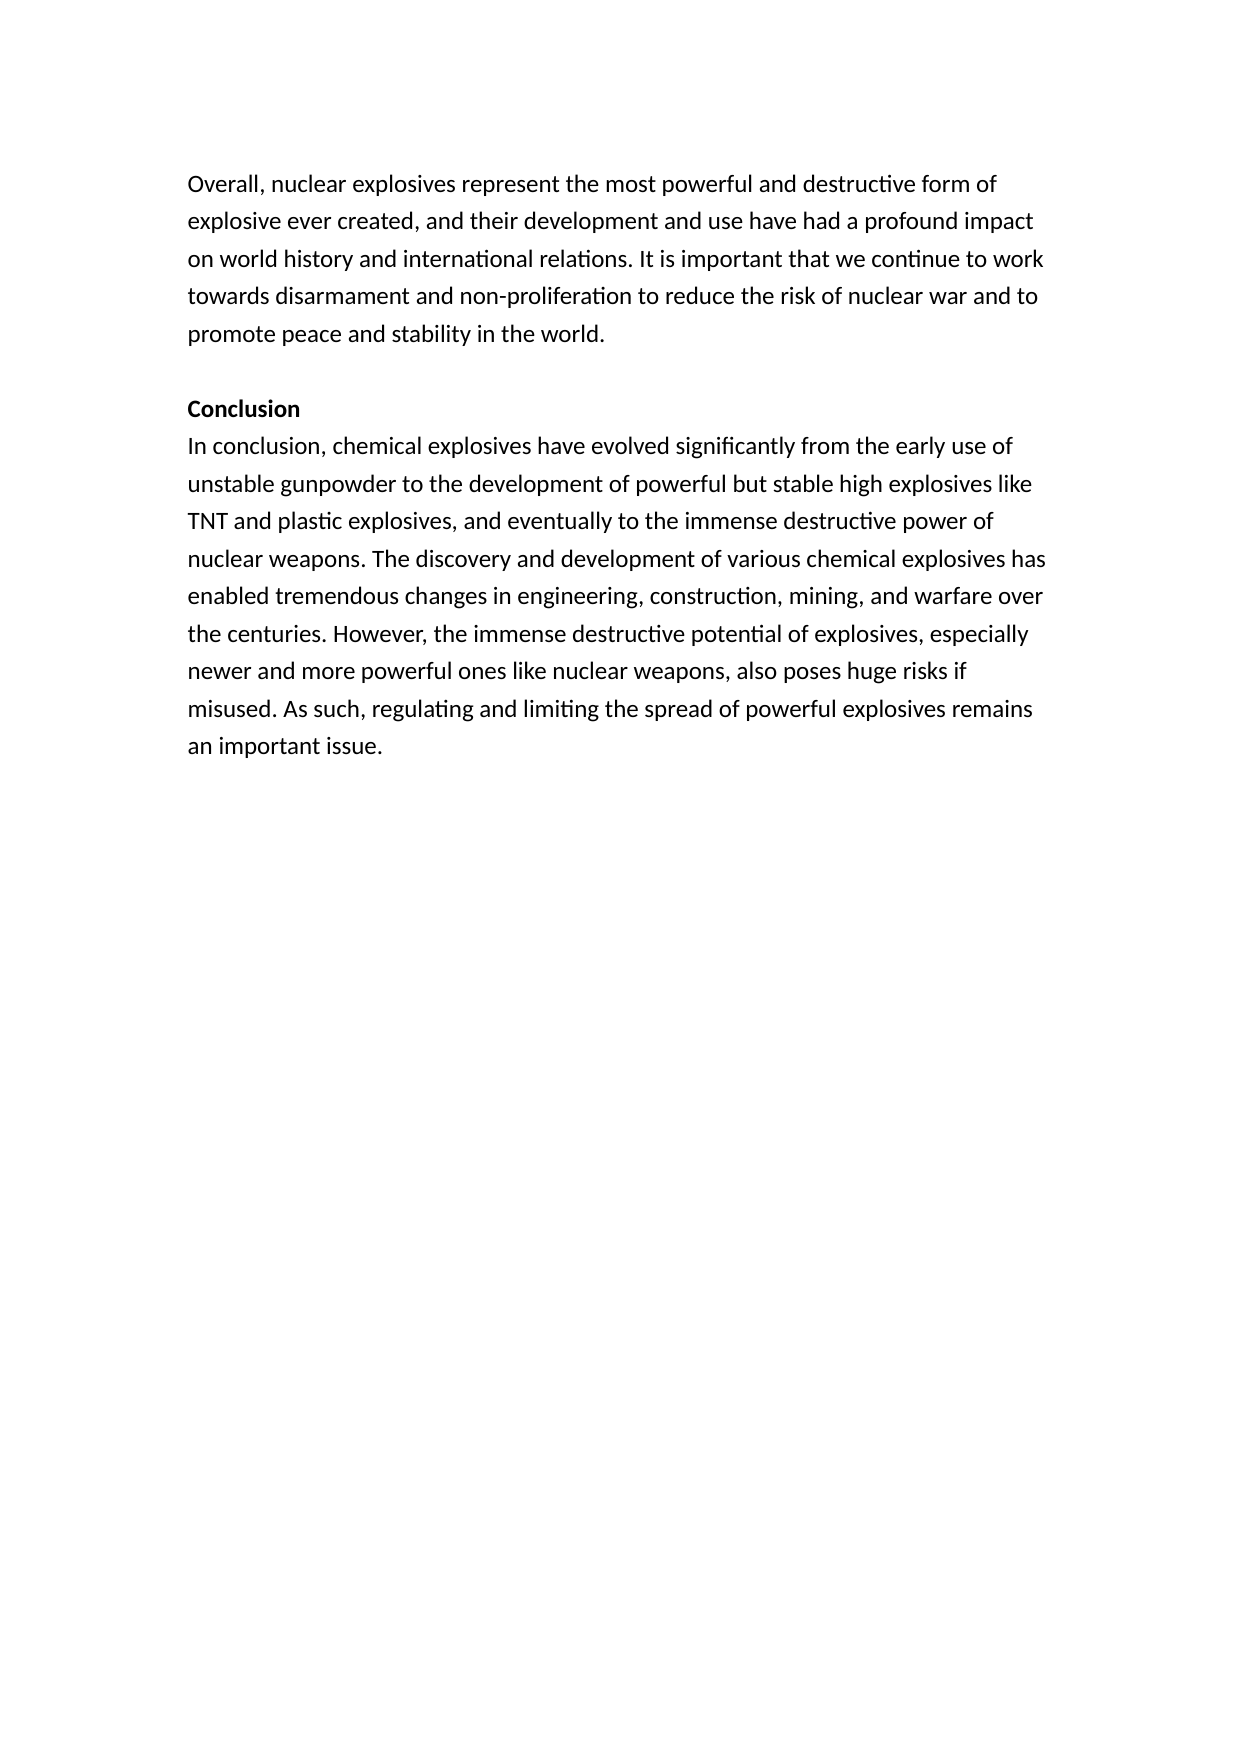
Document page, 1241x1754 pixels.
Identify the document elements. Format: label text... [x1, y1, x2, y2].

text Overall, nuclear explosives represent the most powerful and destructive form of explosive ever created, and their development and use have had a profound impact on world history and international relations. It is important that we continue to work towards disarmament and non-proliferation to reduce the risk of nuclear war and to promote peace and stability in the world. [187, 164, 1053, 352]
text Conclusion [187, 389, 1053, 427]
text In conclusion, chemical explosives have evolved significantly from the early use of unstable gunpowder to the development of powerful but stable high explosives like TNT and plastic explosives, and eventually to the immense destructive power of nuclear weapons. The discovery and development of various chemical explosives has enabled tremendous changes in engineering, construction, mining, and warfare over the centuries. However, the immense destructive potential of explosives, especially newer and more powerful ones like nuclear weapons, also poses huge risks if misused. As such, regulating and limiting the spread of powerful explosives remains an important issue. [187, 427, 1053, 764]
